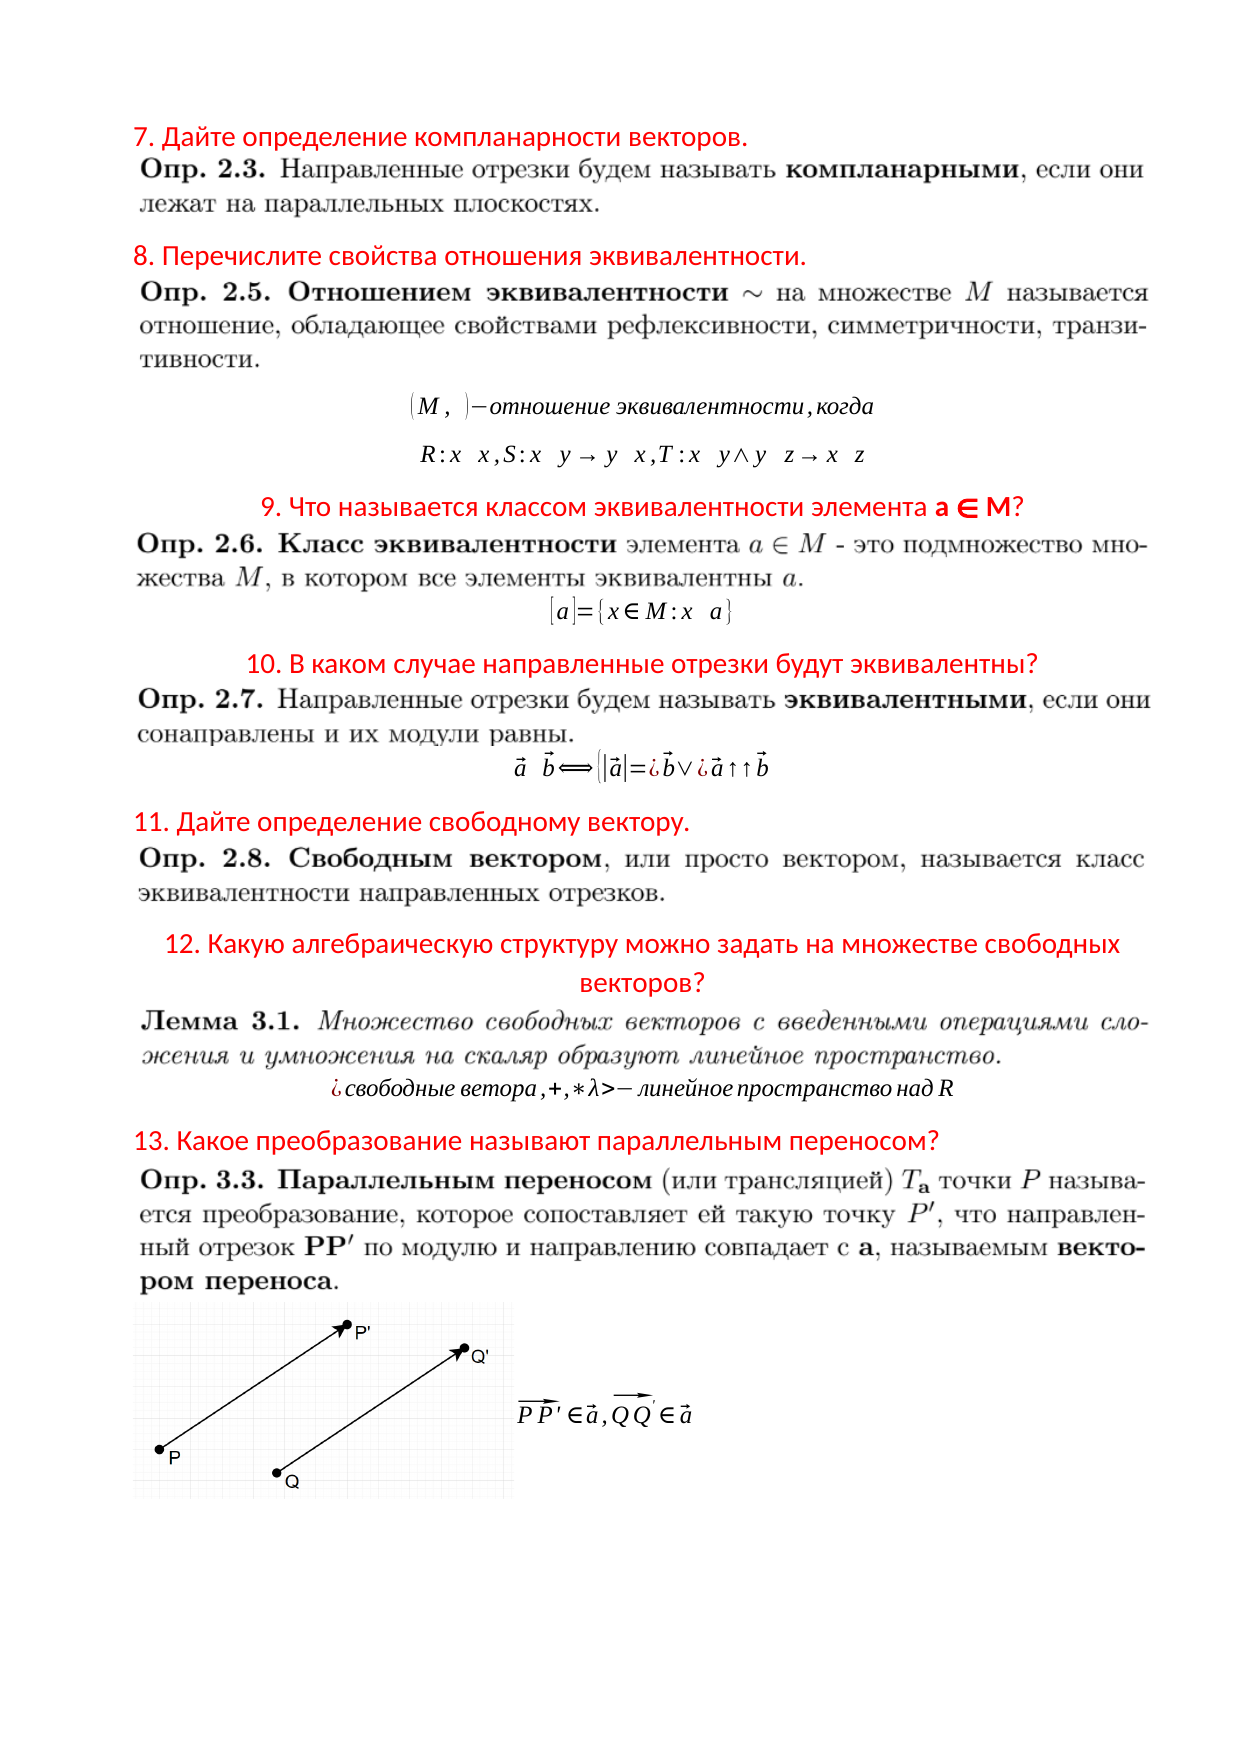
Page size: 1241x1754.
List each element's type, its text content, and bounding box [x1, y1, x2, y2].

text 12. Какую алгебраическую структуру можно задать на множестве свободных векторов? [133, 1073, 1152, 1103]
picture [132, 156, 1152, 219]
text 10. В каком случае направленные отрезки будут эквивалентны? [133, 645, 1152, 682]
picture [132, 275, 1152, 372]
text 13. Какое преобразование называют параллельным переносом? [133, 1122, 1152, 1159]
text 7. Дайте определение компланарности векторов. [133, 118, 1152, 156]
picture [132, 1001, 1152, 1073]
picture [132, 841, 1152, 907]
picture [132, 1302, 515, 1499]
picture [132, 1159, 1152, 1301]
text 10. В каком случае направленные отрезки будут эквивалентны? [133, 746, 1152, 785]
picture [132, 525, 1152, 594]
text 9. Что называется классом эквивалентности элемента a ∈ M? [133, 594, 1152, 626]
picture [132, 682, 1152, 746]
text 12. Какую алгебраическую структуру можно задать на множестве свободных векторов? [133, 925, 1152, 1001]
text 11. Дайте определение свободному вектору. [133, 803, 1152, 841]
text 9. Что называется классом эквивалентности элемента a ∈ M? [133, 487, 1152, 525]
text 8. Перечислите свойства отношения эквивалентности. [133, 237, 1152, 275]
